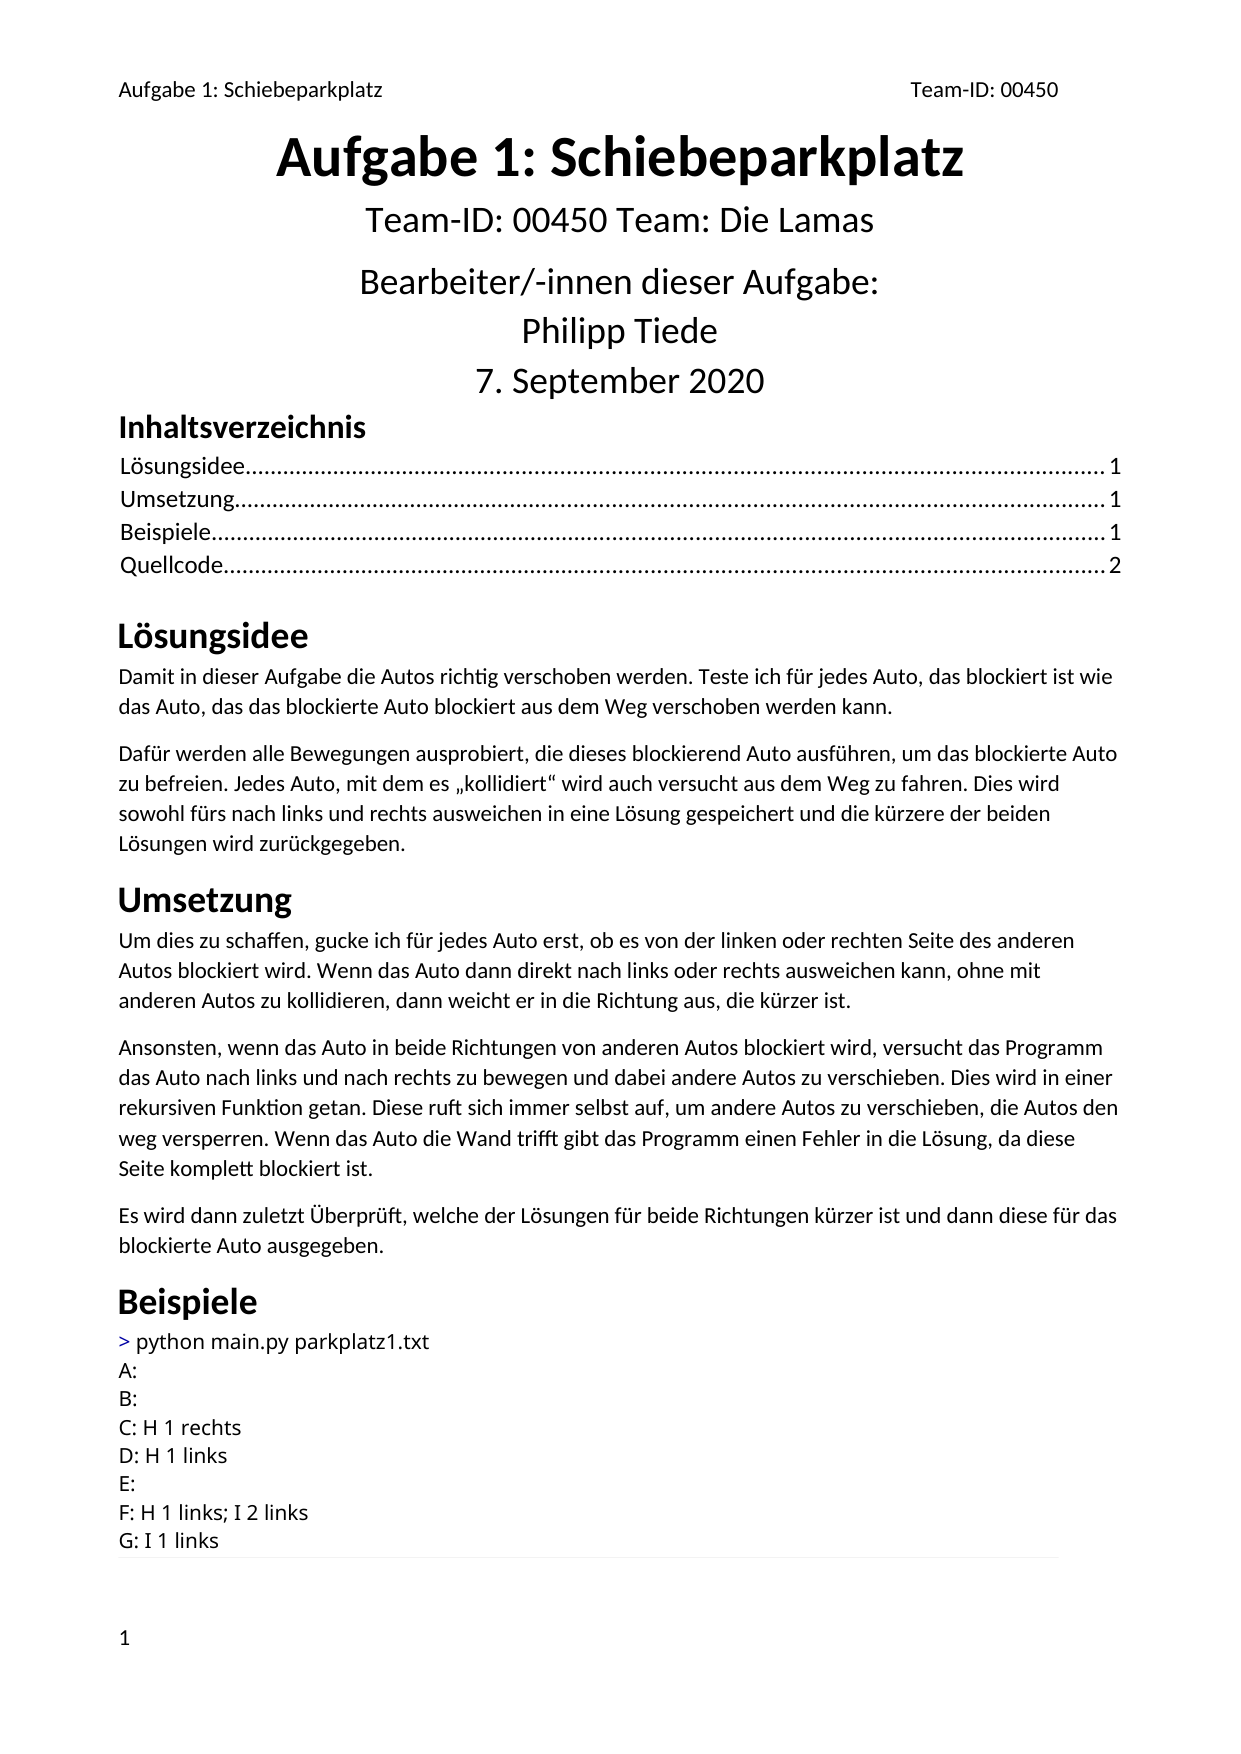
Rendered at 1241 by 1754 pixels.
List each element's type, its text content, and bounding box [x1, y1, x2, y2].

text Inhaltsverzeichnis [118, 406, 1122, 447]
text Dafür werden alle Bewegungen ausprobiert, die dieses blockierend Auto ausführen, um das blockierte Auto zu befreien. Jedes Auto, mit dem es „kollidiert“ wird auch versucht aus dem Weg zu fahren. Dies wird sowohl fürs nach links und rechts ausweichen in eine Lösung gespeichert und die kürzere der beiden Lösungen wird zurückgegeben. [118, 739, 1122, 857]
text C: H 1 rechts [118, 1413, 1122, 1441]
text Um dies zu schaffen, gucke ich für jedes Auto erst, ob es von der linken oder rechten Seite des anderen Autos blockiert wird. Wenn das Auto dann direkt nach links oder rechts ausweichen kann, ohne mit anderen Autos zu kollidieren, dann weicht er in die Richtung aus, die kürzer ist. [118, 926, 1122, 1014]
text F: H 1 links; I 2 links [118, 1498, 1122, 1526]
subtitle Lösungsidee [117, 612, 1122, 658]
text G: I 1 links [118, 1526, 1122, 1585]
text Aufgabe 1: Schiebeparkplatz [118, 119, 1122, 191]
text 7. September 2020 [117, 357, 1122, 403]
text A: [118, 1356, 1122, 1384]
text Ansonsten, wenn das Auto in beide Richtungen von anderen Autos blockiert wird, versucht das Programm das Auto nach links und nach rechts zu bewegen und dabei andere Autos zu verschieben. Dies wird in einer rekursiven Funktion getan. Diese ruft sich immer selbst auf, um andere Autos zu verschieben, die Autos den weg versperren. Wenn das Auto die Wand trifft gibt das Programm einen Fehler in die Lösung, da diese Seite komplett blockiert ist. [118, 1033, 1122, 1182]
text Es wird dann zuletzt Überprüft, welche der Lösungen für beide Richtungen kürzer ist und dann diese für das blockierte Auto ausgegeben. [118, 1201, 1122, 1259]
subtitle Beispiele [117, 1278, 1122, 1324]
text Team-ID: 00450 Team: Die Lamas [117, 196, 1122, 242]
text B: [118, 1384, 1122, 1413]
subtitle Umsetzung [117, 876, 1122, 922]
text Bearbeiter/-innen dieser Aufgabe: [117, 258, 1122, 304]
text D: H 1 links [118, 1441, 1122, 1469]
text Philipp Tiede [117, 307, 1122, 353]
text > python main.py parkplatz1.txt [118, 1327, 1122, 1356]
text Damit in dieser Aufgabe die Autos richtig verschoben werden. Teste ich für jedes Auto, das blockiert ist wie das Auto, das das blockierte Auto blockiert aus dem Weg verschoben werden kann. [118, 662, 1122, 720]
text E: [118, 1469, 1122, 1498]
